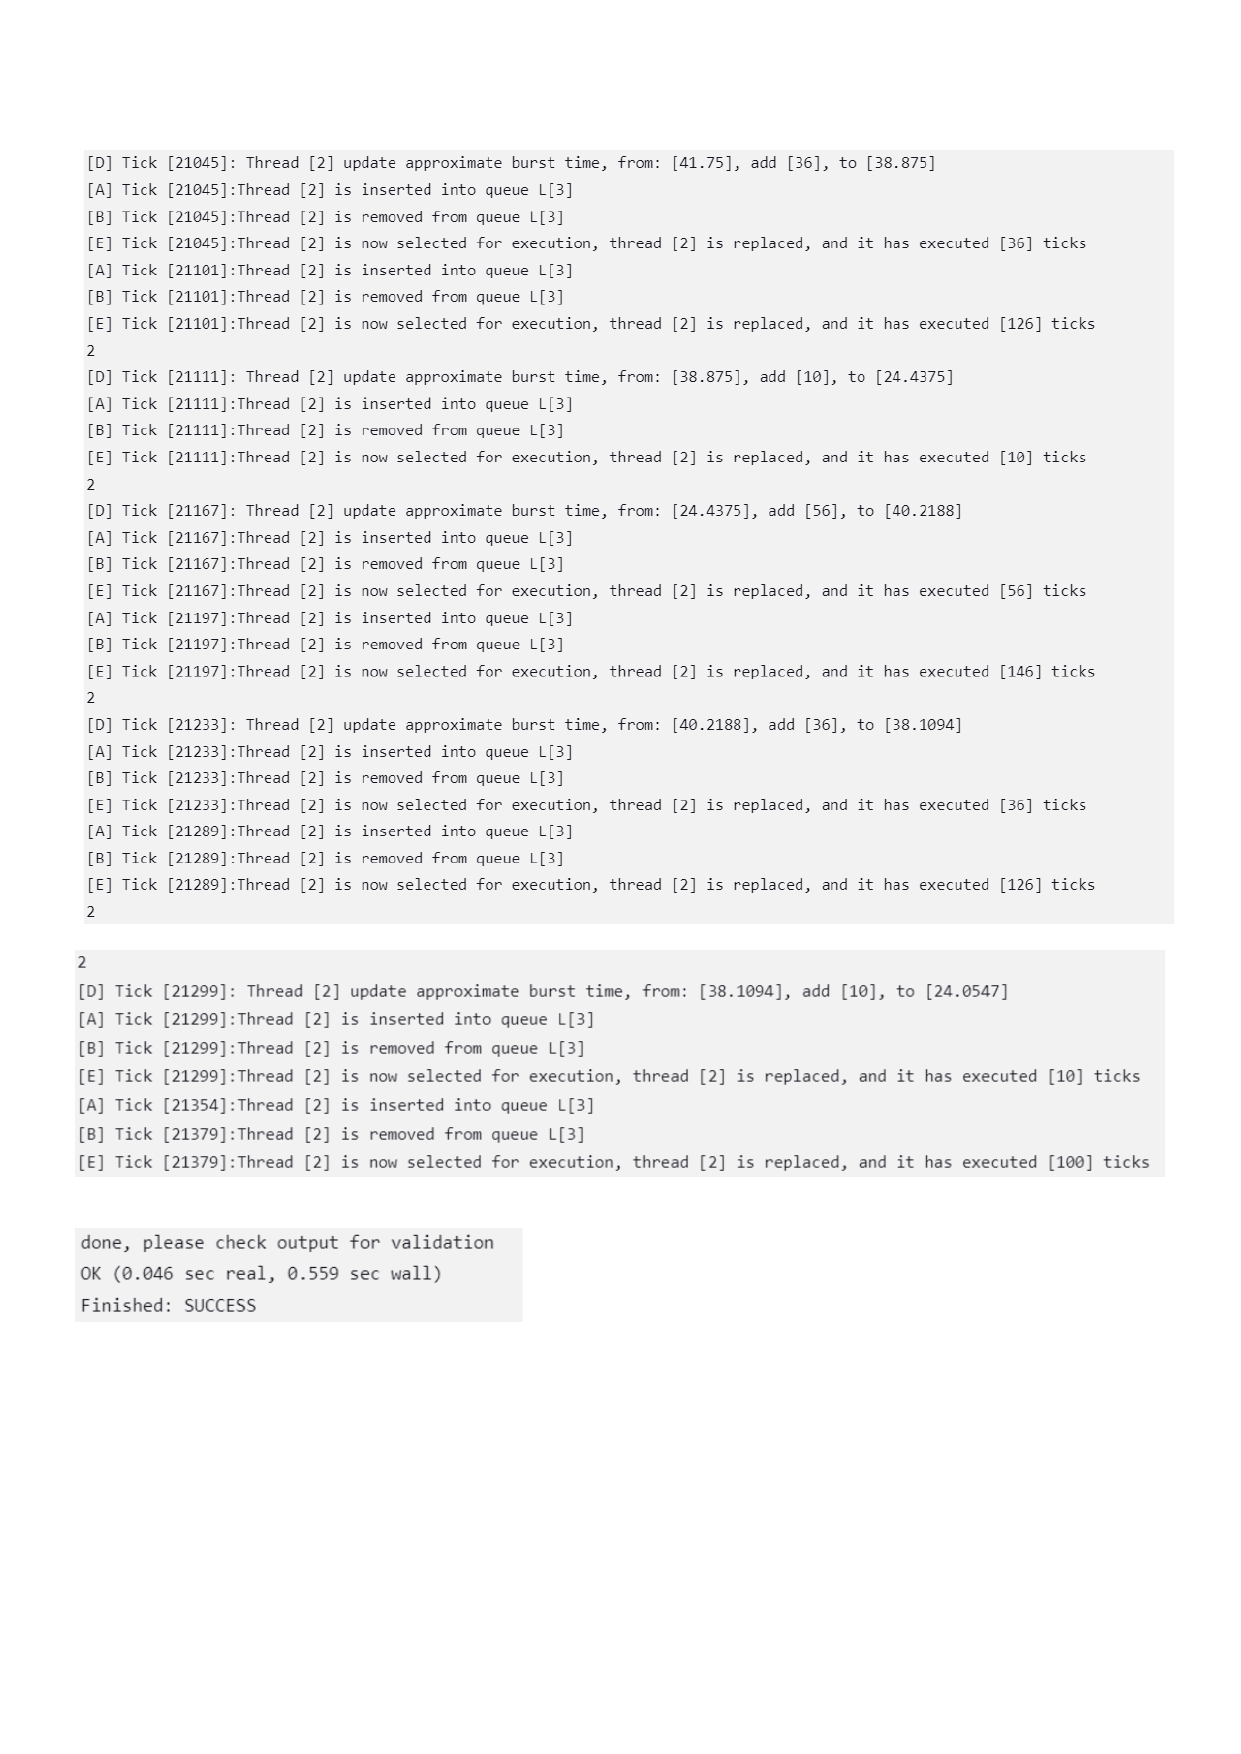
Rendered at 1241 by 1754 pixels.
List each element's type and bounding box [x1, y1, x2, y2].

picture [75, 1228, 523, 1322]
picture [75, 950, 1166, 1177]
picture [83, 150, 1175, 924]
